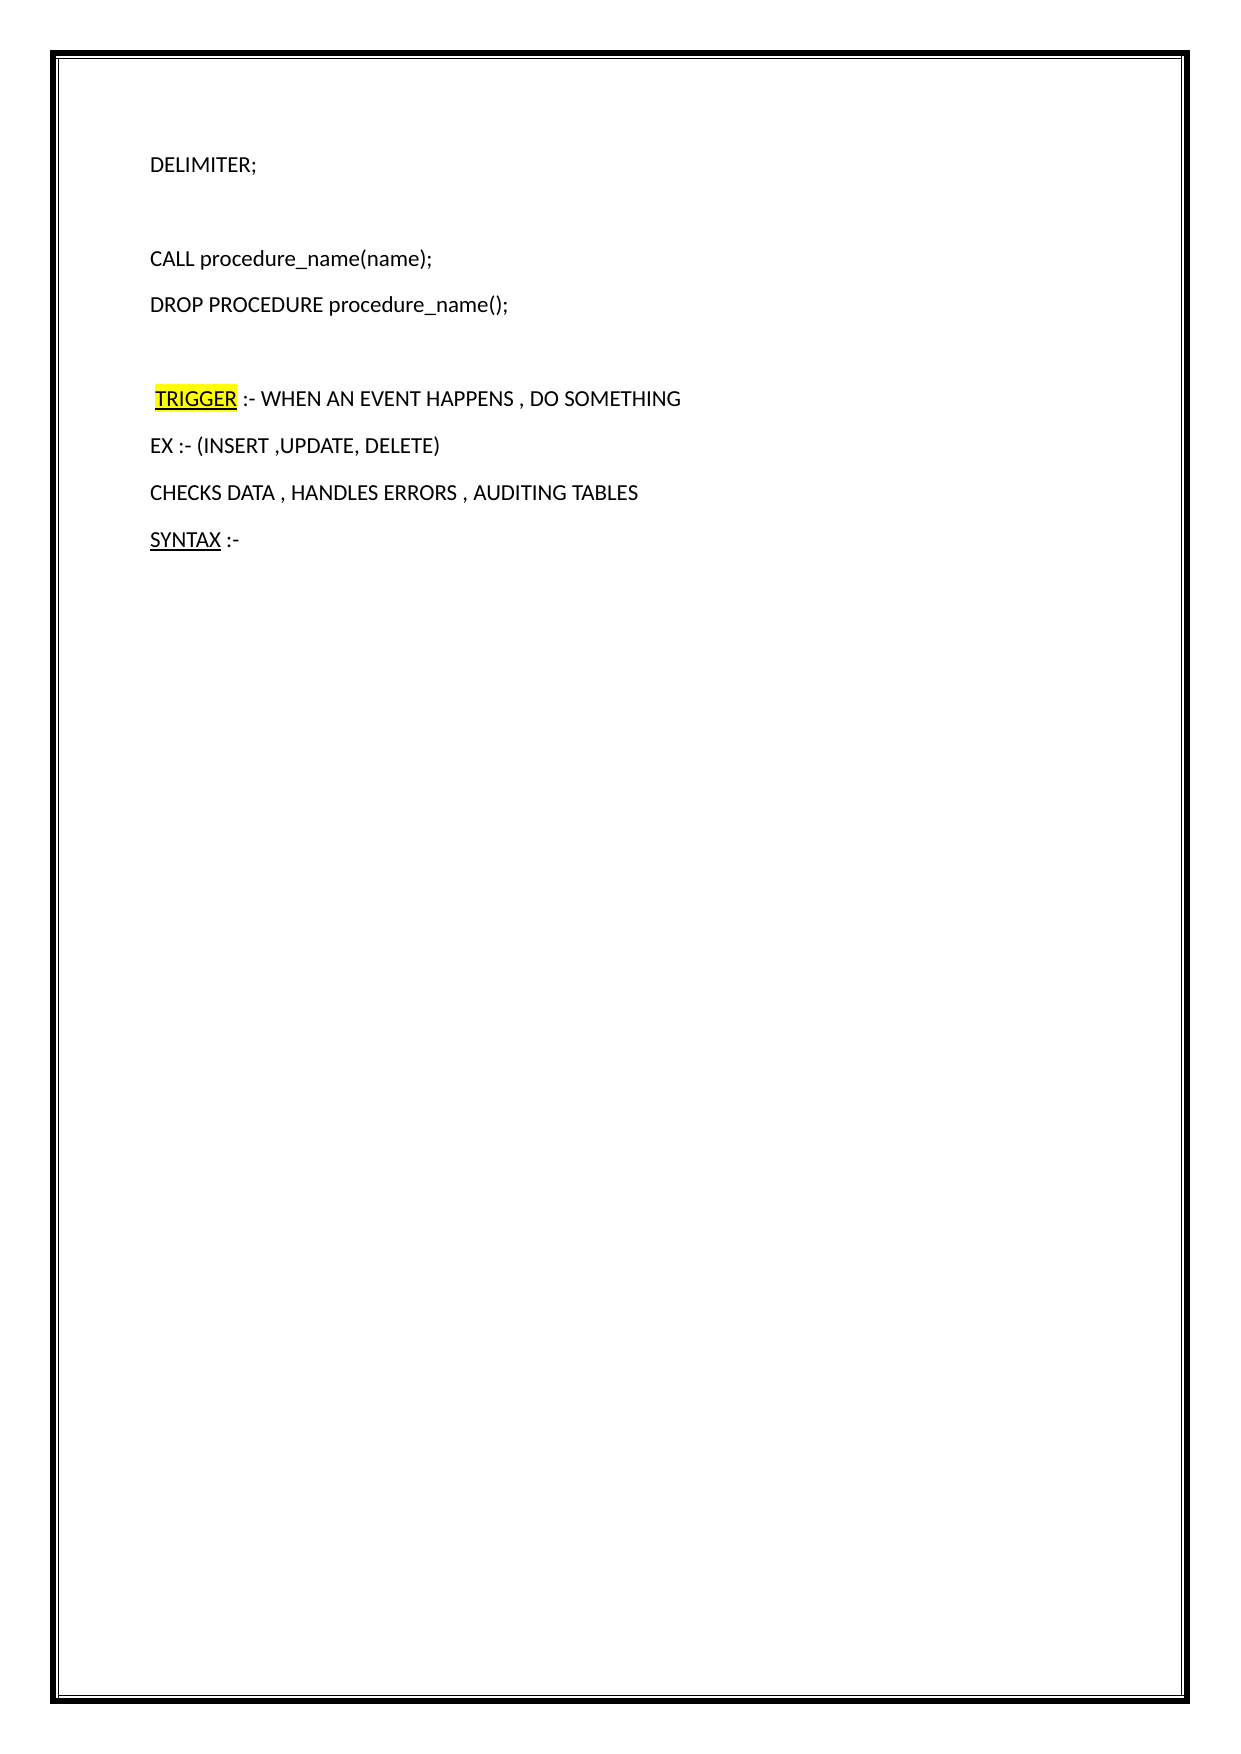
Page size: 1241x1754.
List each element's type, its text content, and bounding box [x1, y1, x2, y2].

text DROP PROCEDURE procedure_name(); [150, 291, 1090, 319]
text CHECKS DATA , HANDLES ERRORS , AUDITING TABLES [150, 478, 1090, 506]
text TRIGGER :- WHEN AN EVENT HAPPENS , DO SOMETHING [237, 384, 1090, 412]
text EX :- (INSERT ,UPDATE, DELETE) [150, 431, 1090, 459]
text DELIMITER; [150, 150, 1090, 178]
text CALL procedure_name(name); [150, 244, 1090, 272]
text SYNTAX :- [150, 525, 1090, 553]
